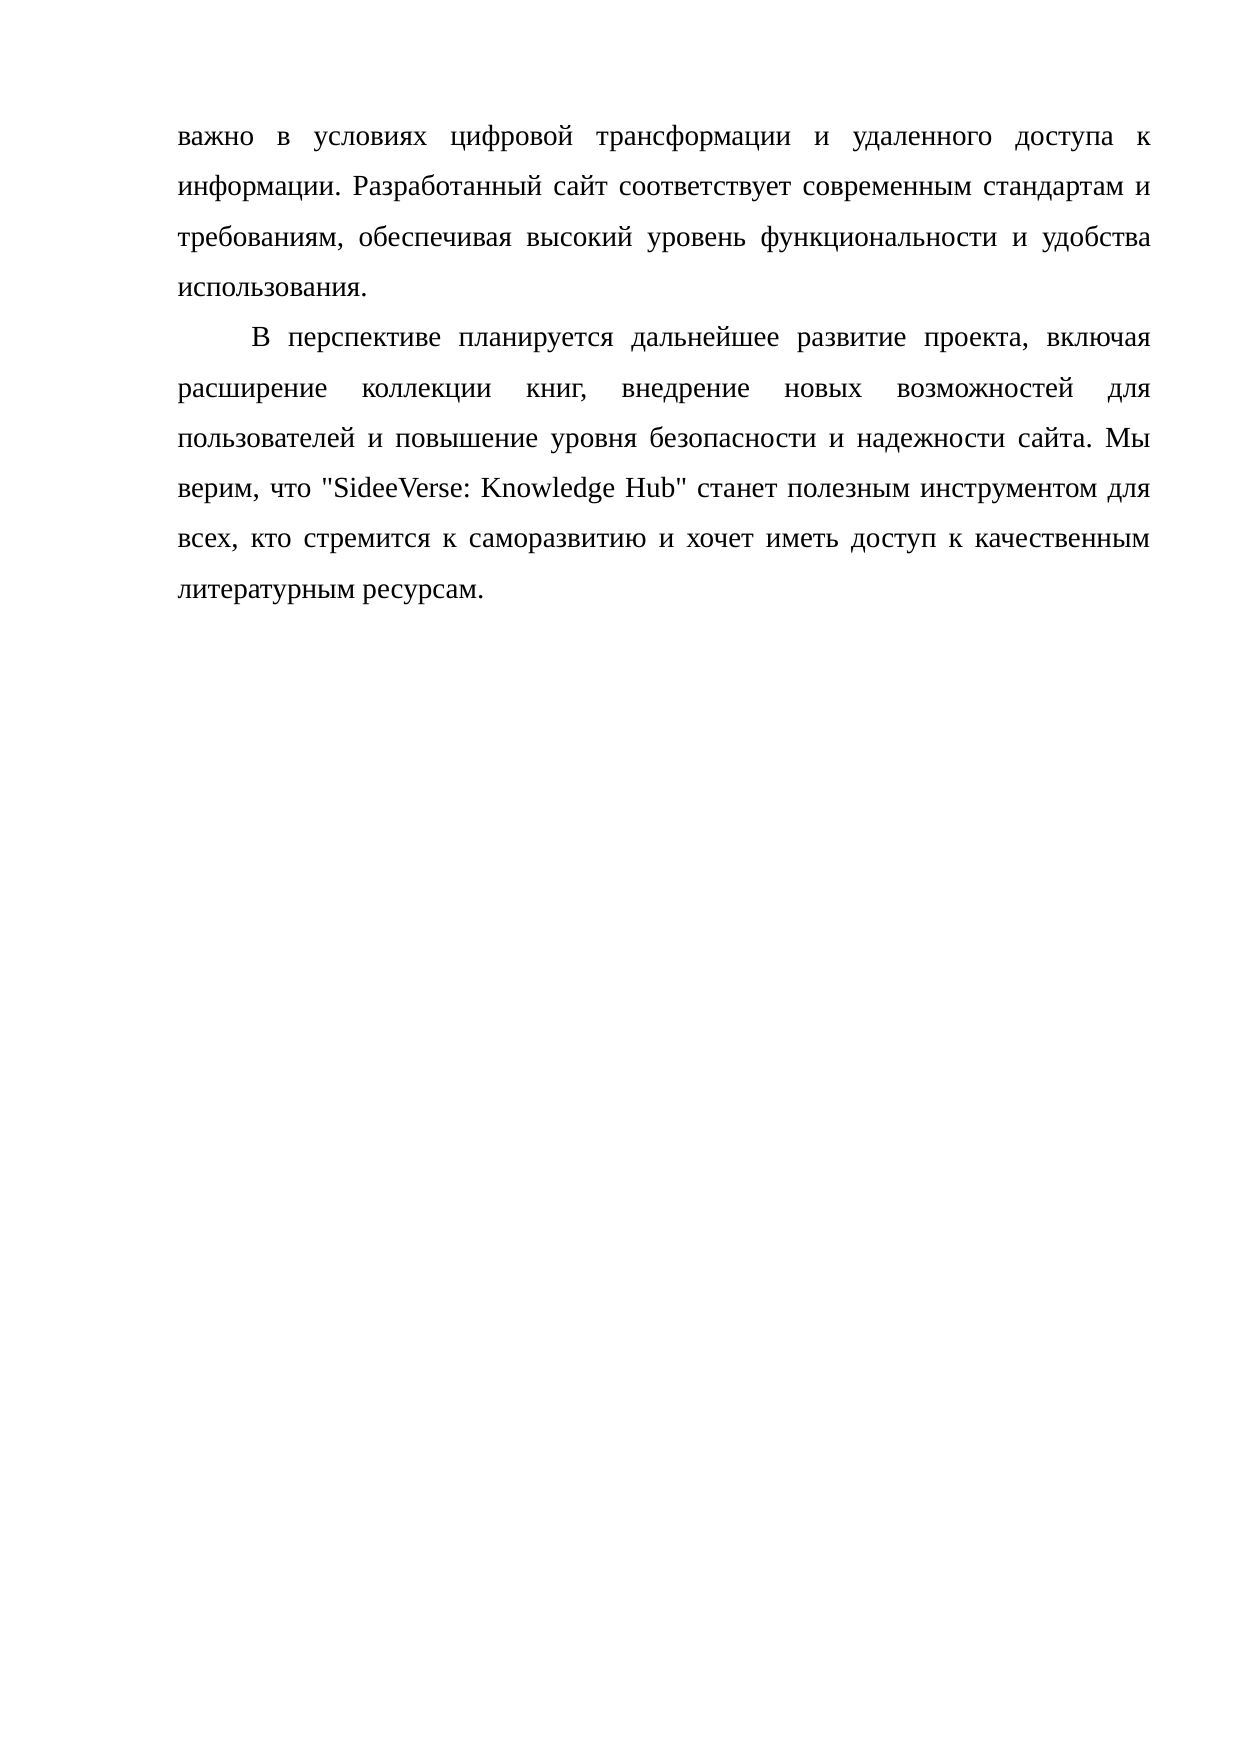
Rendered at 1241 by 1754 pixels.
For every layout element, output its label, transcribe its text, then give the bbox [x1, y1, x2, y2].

text В перспективе планируется дальнейшее развитие проекта, включая расширение коллекции книг, внедрение новых возможностей для пользователей и повышение уровня безопасности и надежности сайта. Мы верим, что "SideeVerse: Knowledge Hub" станет полезным инструментом для всех, кто стремится к саморазвитию и хочет иметь доступ к качественным литературным ресурсам. [177, 319, 1152, 604]
